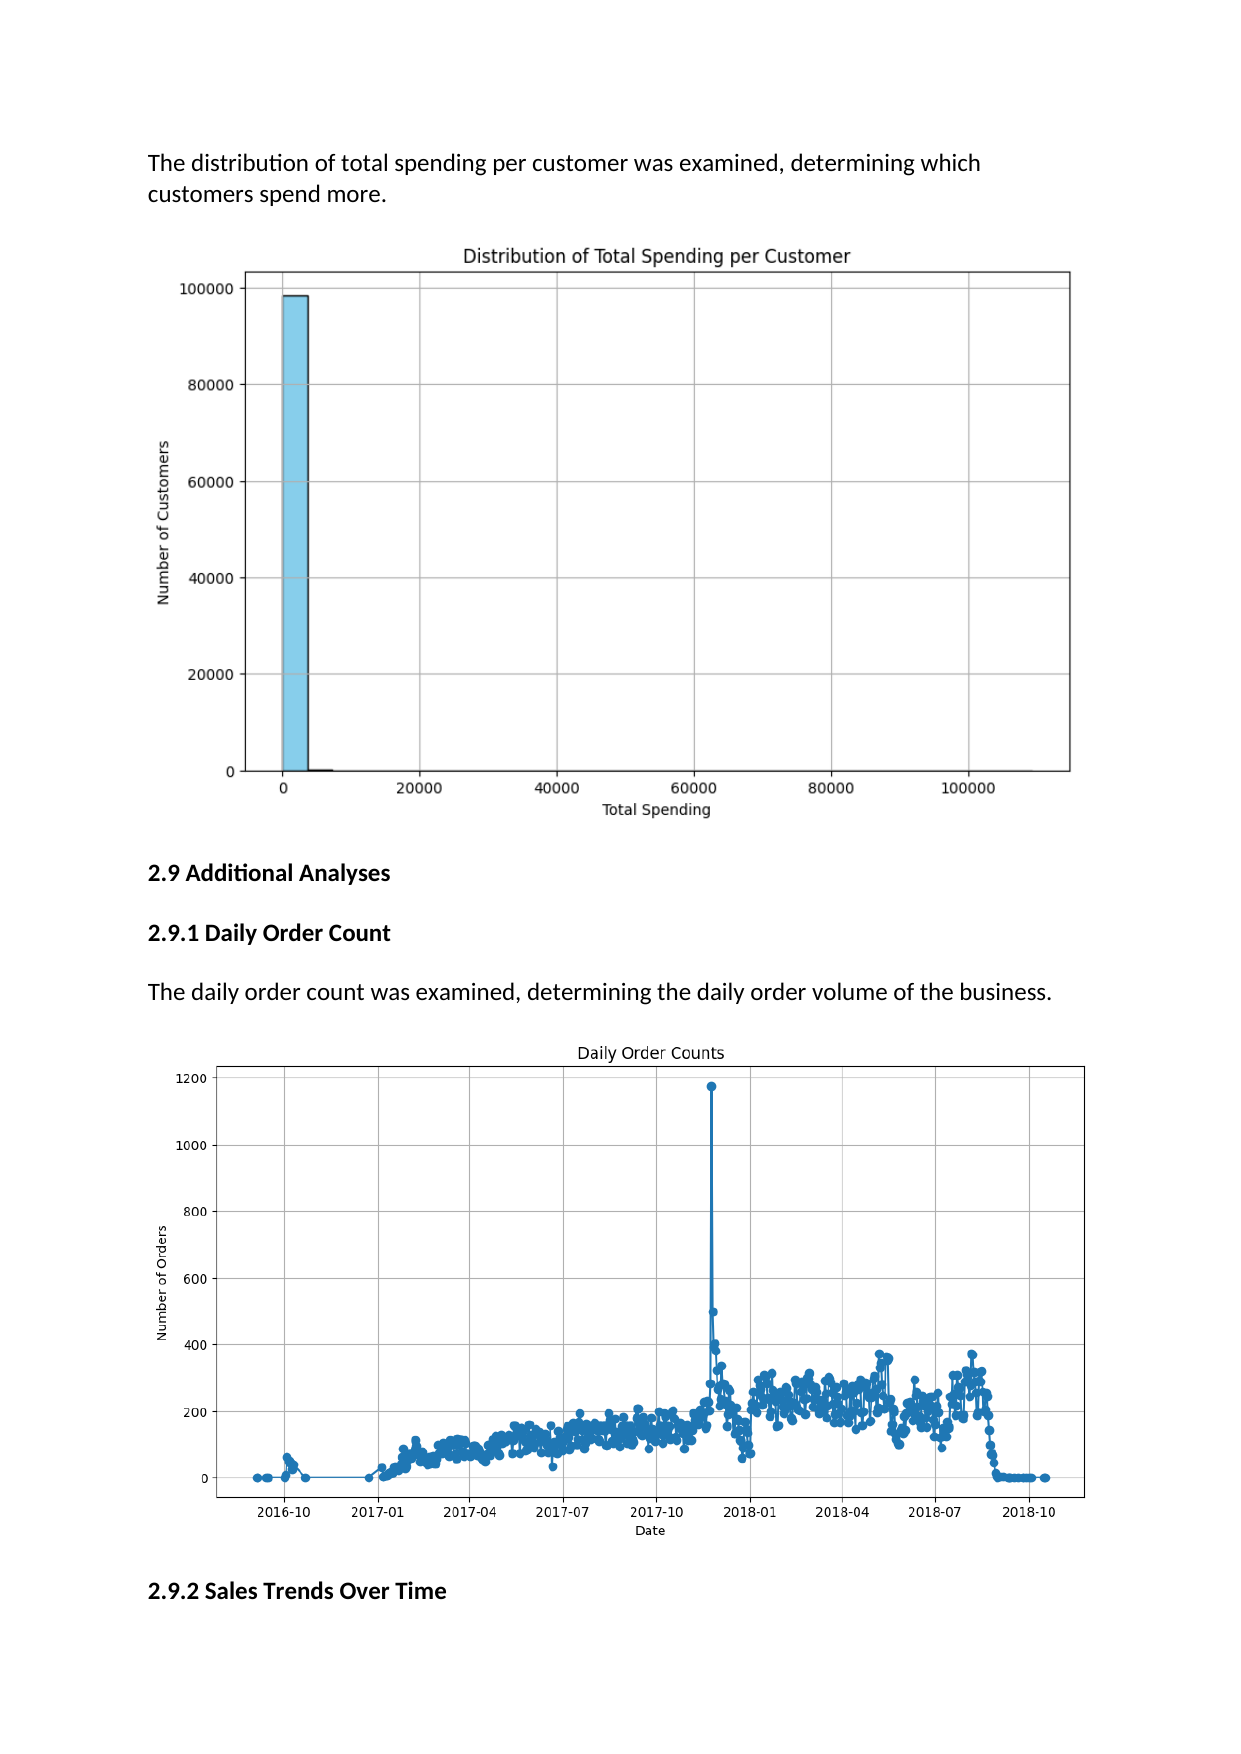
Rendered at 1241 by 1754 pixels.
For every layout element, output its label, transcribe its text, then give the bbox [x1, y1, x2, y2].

text The distribution of total spending per customer was examined, determining which customers spend more. [148, 148, 1093, 209]
text The daily order count was examined, determining the daily order volume of the business. [148, 976, 1093, 1007]
picture [147, 1036, 1093, 1546]
subtitle 2.9.1 Daily Order Count [148, 917, 1093, 947]
picture [147, 237, 1079, 828]
subtitle 2.9.2 Sales Trends Over Time [148, 1575, 1093, 1606]
subtitle 2.9 Additional Analyses [148, 857, 1093, 888]
